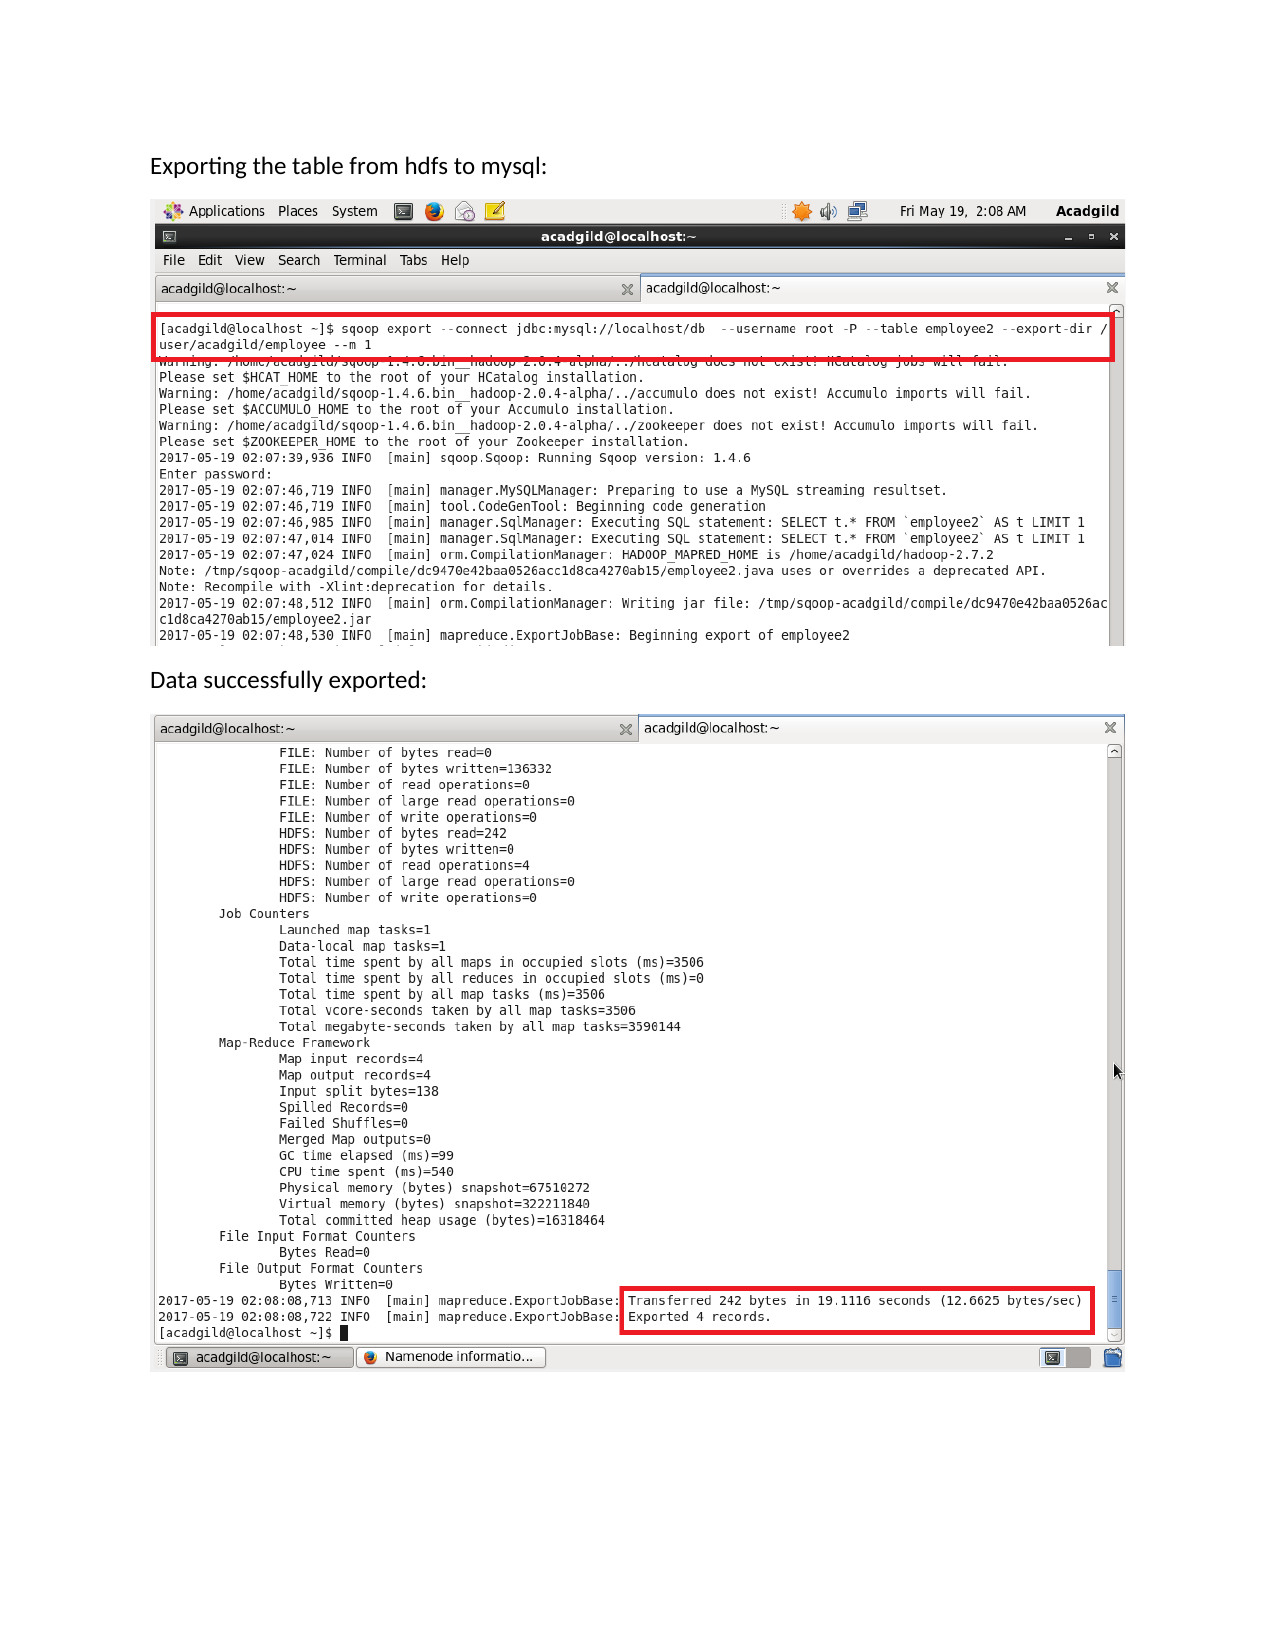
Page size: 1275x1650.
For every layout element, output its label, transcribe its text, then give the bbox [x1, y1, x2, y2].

picture [150, 199, 1125, 646]
text Data successfully exported: [150, 665, 1125, 695]
text Exporting the table from hdfs to mysql: [150, 150, 1125, 181]
picture [150, 714, 1125, 1372]
